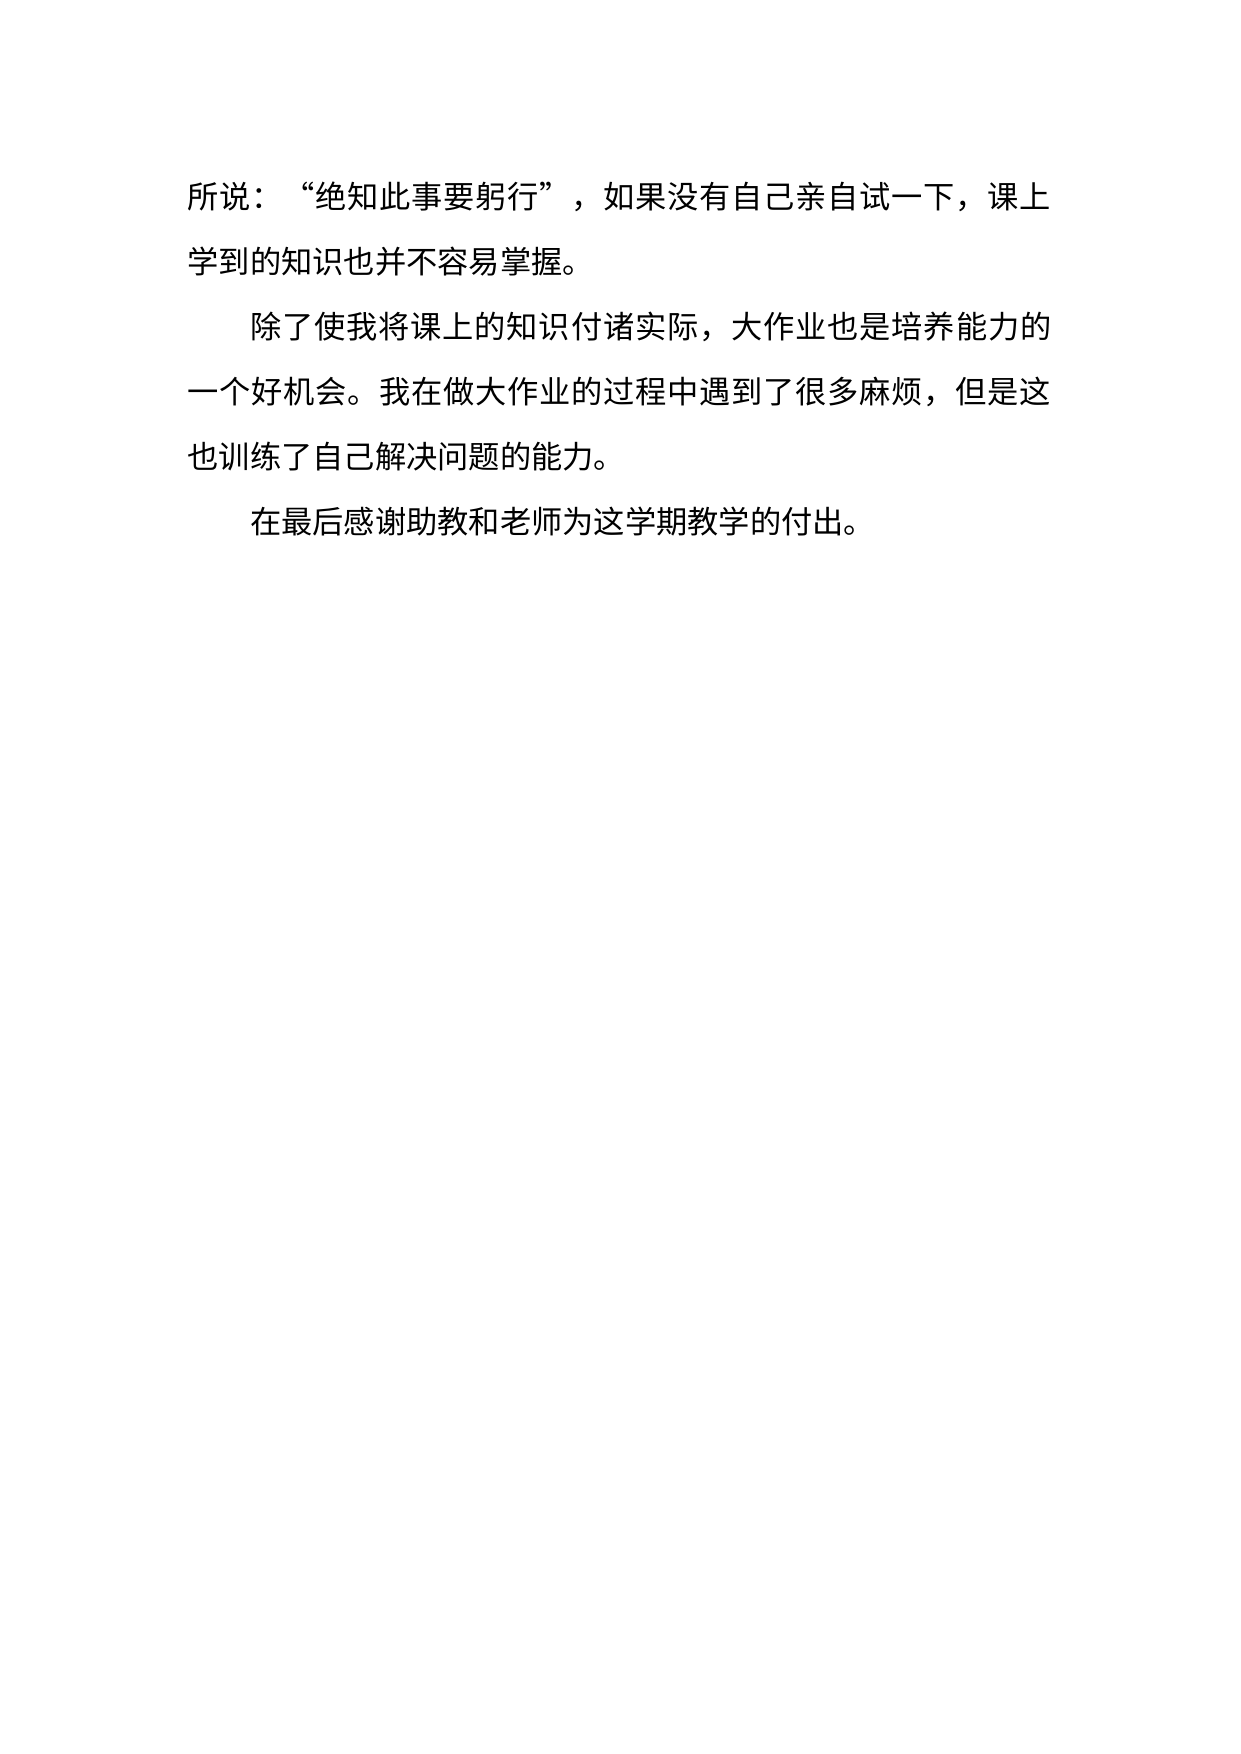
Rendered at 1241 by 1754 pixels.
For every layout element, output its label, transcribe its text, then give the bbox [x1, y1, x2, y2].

text 除了使我将课上的知识付诸实际，大作业也是培养能力的一个好机会。我在做大作业的过程中遇到了很多麻烦，但是这也训练了自己解决问题的能力。 [187, 292, 1053, 487]
text 在最后感谢助教和老师为这学期教学的付出。 [187, 487, 1053, 552]
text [187, 162, 1053, 292]
